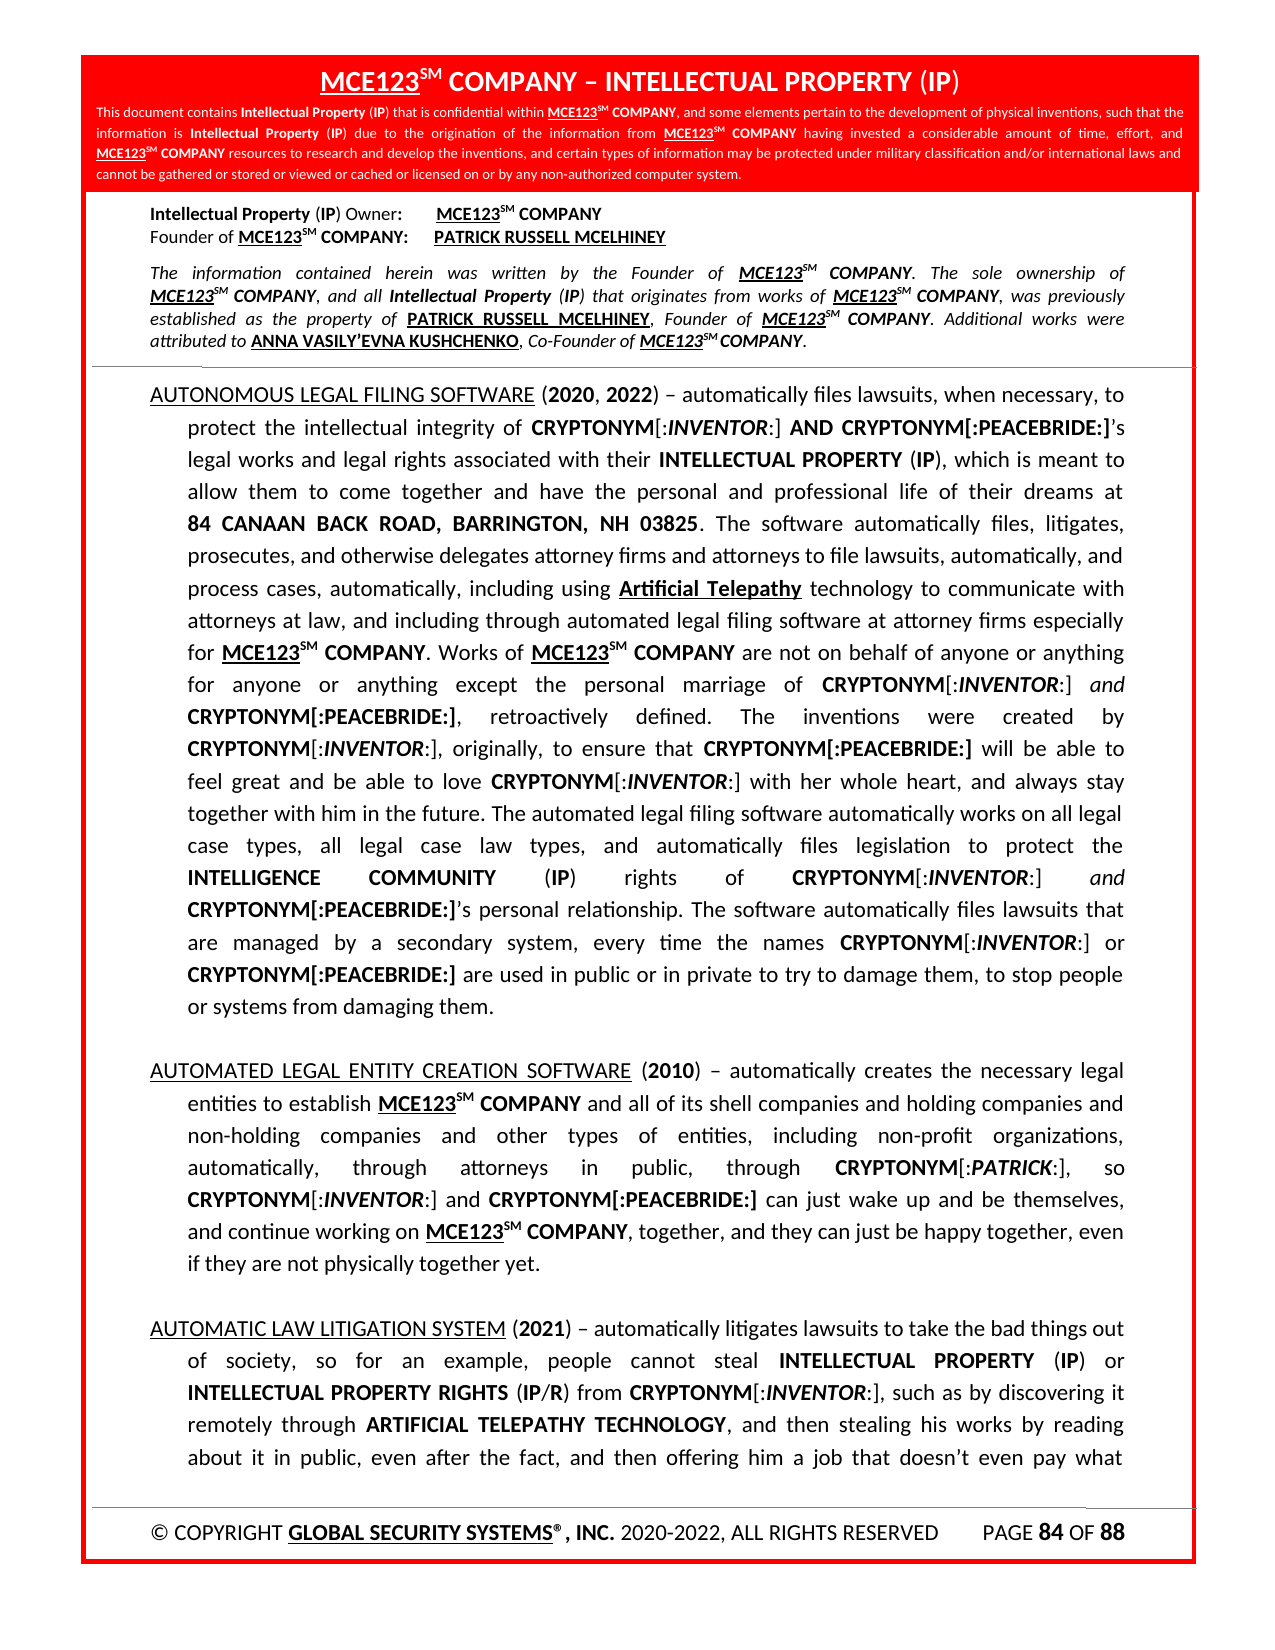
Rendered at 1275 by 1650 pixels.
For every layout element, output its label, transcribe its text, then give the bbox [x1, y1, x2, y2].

text AUTONOMOUS LEGAL FILING SOFTWARE (2020, 2022) – automatically files lawsuits, when necessary, to protect the intellectual integrity of CRYPTONYM[:INVENTOR:] AND CRYPTONYM[:PEACEBRIDE:]’s legal works and legal rights associated with their INTELLECTUAL PROPERTY (IP), which is meant to allow them to come together and have the personal and professional life of their dreams at 84 CANAAN BACK ROAD, BARRINGTON, NH 03825. The software automatically files, litigates, prosecutes, and otherwise delegates attorney firms and attorneys to file lawsuits, automatically, and process cases, automatically, including using Artificial Telepathy technology to communicate with attorneys at law, and including through automated legal filing software at attorney firms especially for MCE123SM COMPANY. Works of MCE123SM COMPANY are not on behalf of anyone or anything for anyone or anything except the personal marriage of CRYPTONYM[:INVENTOR:] and CRYPTONYM[:PEACEBRIDE:], retroactively defined. The inventions were created by CRYPTONYM[:INVENTOR:], originally, to ensure that CRYPTONYM[:PEACEBRIDE:] will be able to feel great and be able to love CRYPTONYM[:INVENTOR:] with her whole heart, and always stay together with him in the future. The automated legal filing software automatically works on all legal case types, all legal case law types, and automatically files legislation to protect the INTELLIGENCE COMMUNITY (IP) rights of CRYPTONYM[:INVENTOR:] and CRYPTONYM[:PEACEBRIDE:]’s personal relationship. The software automatically files lawsuits that are managed by a secondary system, every time the names CRYPTONYM[:INVENTOR:] or CRYPTONYM[:PEACEBRIDE:] are used in public or in private to try to damage them, to stop people or systems from damaging them. [150, 381, 1125, 1020]
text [150, 1314, 1125, 1471]
text AUTOMATED LEGAL ENTITY CREATION SOFTWARE (2010) – automatically creates the necessary legal entities to establish MCE123SM COMPANY and all of its shell companies and holding companies and non-holding companies and other types of entities, including non-profit organizations, automatically, through attorneys in public, through CRYPTONYM[:PATRICK:], so CRYPTONYM[:INVENTOR:] and CRYPTONYM[:PEACEBRIDE:] can just wake up and be themselves, and continue working on MCE123SM COMPANY, together, and they can just be happy together, even if they are not physically together yet. [150, 1056, 1125, 1278]
